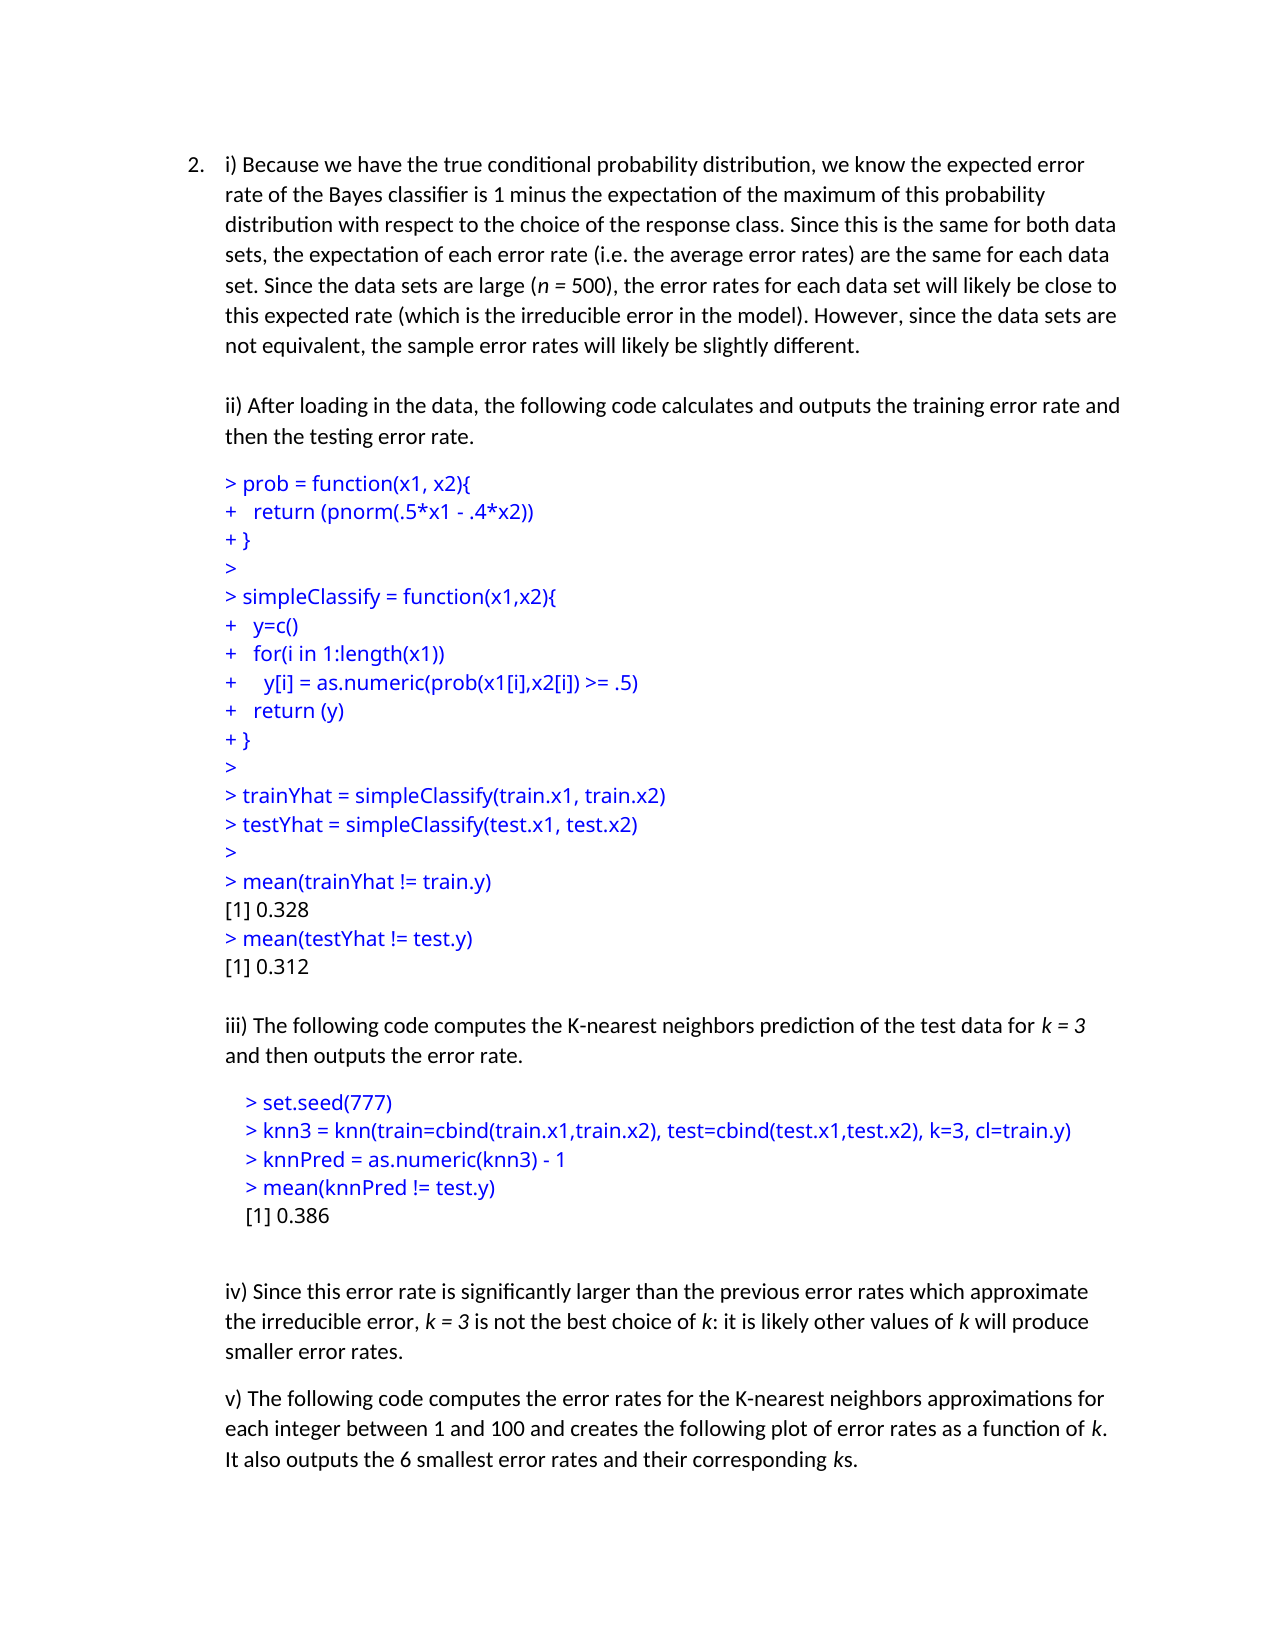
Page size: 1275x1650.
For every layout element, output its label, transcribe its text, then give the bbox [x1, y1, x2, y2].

text > mean(testYhat != test.y) [225, 924, 1125, 952]
text > set.seed(777) [150, 1088, 1125, 1116]
text > trainYhat = simpleClassify(train.x1, train.x2) [225, 782, 1125, 810]
list ii) After loading in the data, the following code calculates and outputs the training error rate and then the testing error rate. [225, 392, 1125, 450]
list i) Because we have the true conditional probability distribution, we know the expected error rate of the Bayes classifier is 1 minus the expectation of the maximum of this probability distribution with respect to the choice of the response class. Since this is the same for both data sets, the expectation of each error rate (i.e. the average error rates) are the same for each data set. Since the data sets are large (n = 500), the error rates for each data set will likely be close to this expected rate (which is the irreducible error in the model). However, since the data sets are not equivalent, the sample error rates will likely be slightly different. [187, 150, 1125, 359]
text + return (pnorm(.5*x1 - .4*x2)) [225, 497, 1125, 526]
text [1] 0.328 [225, 895, 1125, 924]
list iii) The following code computes the K-nearest neighbors prediction of the test data for k = 3 and then outputs the error rate. [225, 1011, 1125, 1069]
text [1] 0.386 [245, 1202, 1125, 1230]
text iv) Since this error rate is significantly larger than the previous error rates which approximate the irreducible error, k = 3 is not the best choice of k: it is likely other values of k will produce smaller error rates. [225, 1277, 1125, 1365]
text + } [225, 725, 1125, 753]
text > knnPred = as.numeric(knn3) - 1 [245, 1145, 1125, 1173]
text > [225, 554, 1125, 582]
text > mean(knnPred != test.y) [245, 1173, 1125, 1202]
text + return (y) [225, 696, 1125, 725]
text > testYhat = simpleClassify(test.x1, test.x2) [225, 810, 1125, 838]
text + y=c() [225, 611, 1125, 639]
text > [225, 838, 1125, 867]
text > [225, 753, 1125, 782]
text + } [225, 526, 1125, 554]
text > simpleClassify = function(x1,x2){ [225, 582, 1125, 611]
text > prob = function(x1, x2){ [225, 469, 1125, 497]
text [1] 0.312 [225, 952, 1125, 981]
text + for(i in 1:length(x1)) [225, 639, 1125, 668]
text > mean(trainYhat != train.y) [225, 867, 1125, 895]
text + y[i] = as.numeric(prob(x1[i],x2[i]) >= .5) [225, 668, 1125, 696]
text > knn3 = knn(train=cbind(train.x1,train.x2), test=cbind(test.x1,test.x2), k=3, cl=train.y) [245, 1116, 1125, 1145]
text v) The following code computes the error rates for the K-nearest neighbors approximations for each integer between 1 and 100 and creates the following plot of error rates as a function of k. It also outputs the 6 smallest error rates and their corresponding ks. [225, 1384, 1125, 1473]
